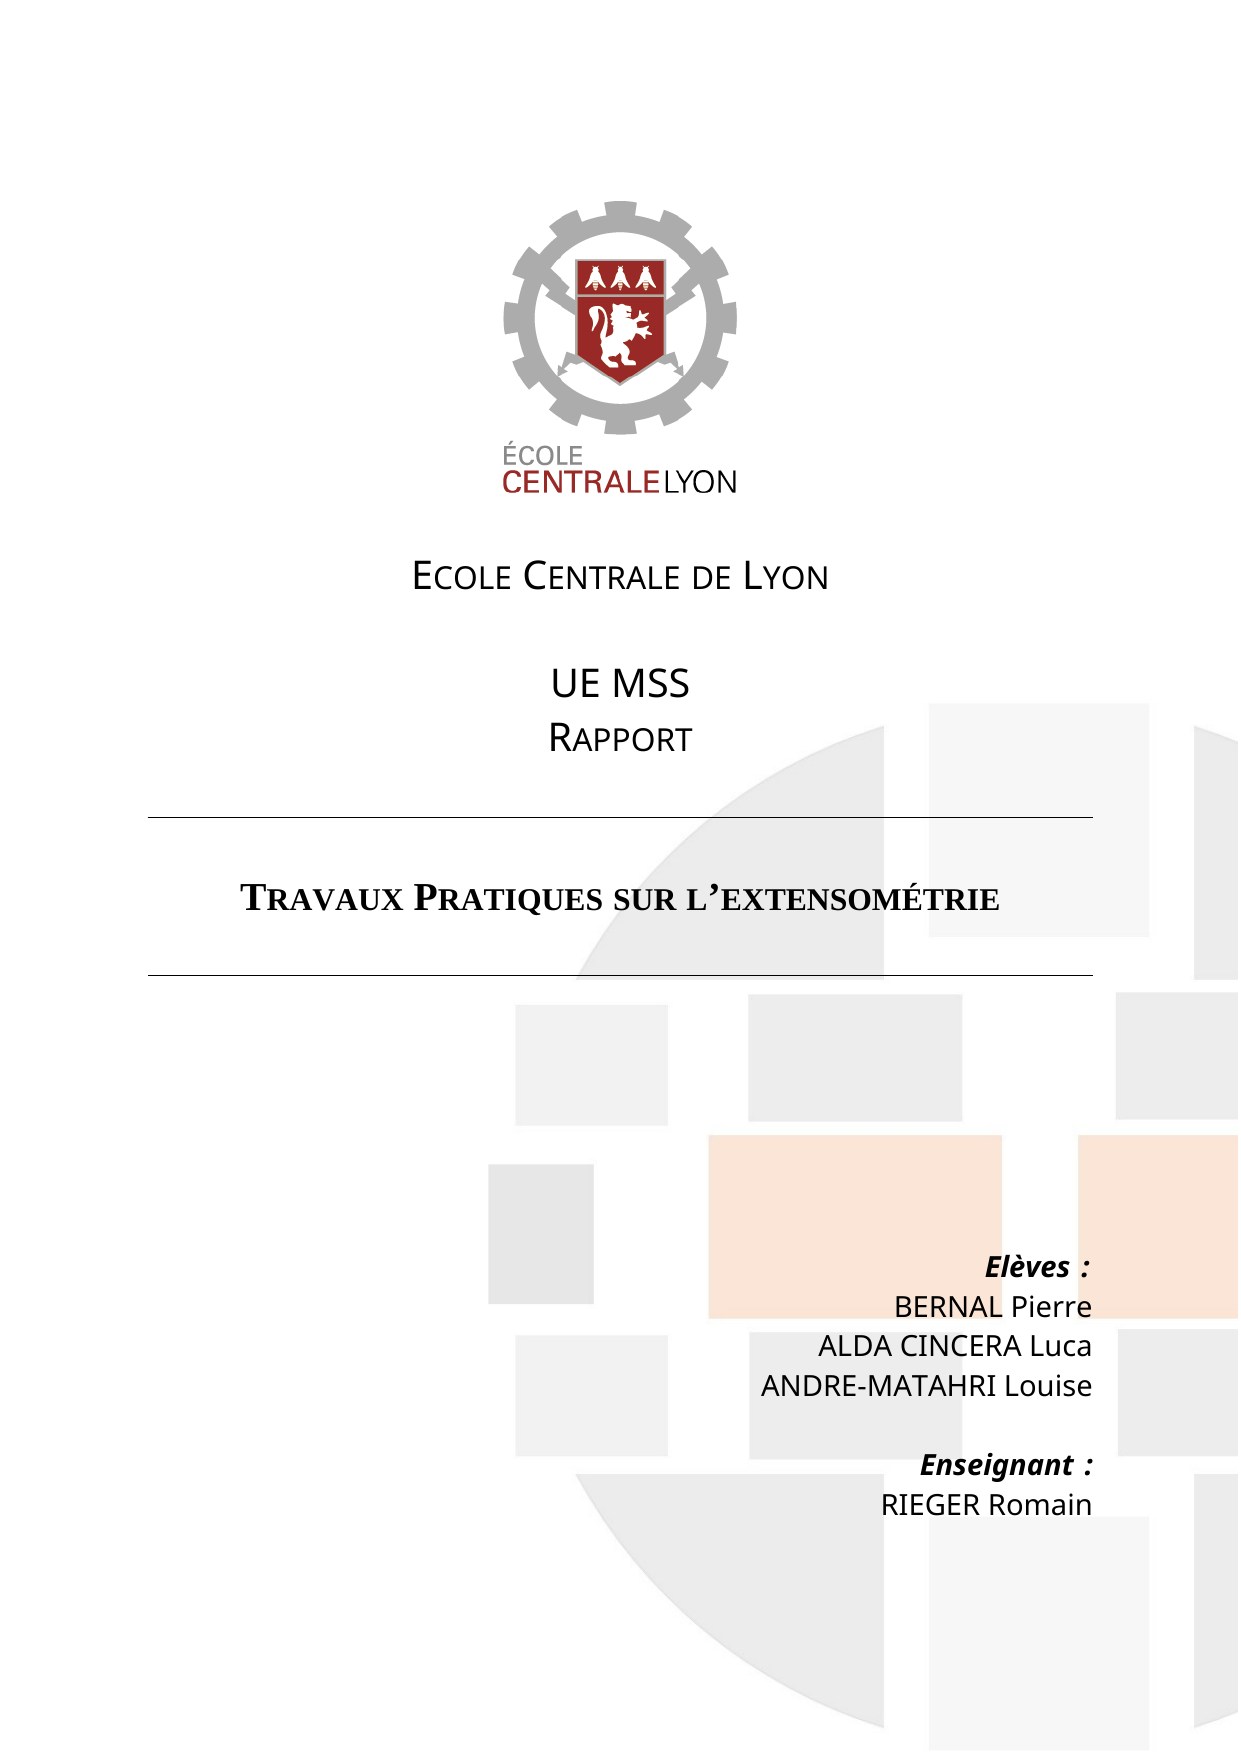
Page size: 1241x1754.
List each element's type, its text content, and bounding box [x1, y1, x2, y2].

text Ecole Centrale de Lyon [148, 547, 1093, 601]
text Travaux Pratiques sur l’extensométrie [148, 874, 1093, 919]
text UE MSS [148, 655, 1093, 709]
text Elèves : [148, 1246, 1093, 1286]
text Rapport [148, 709, 1093, 763]
text ALDA CINCERA Luca [148, 1326, 1093, 1365]
text BERNAL Pierre [148, 1286, 1093, 1326]
picture [503, 201, 737, 493]
text RIEGER Romain [148, 1484, 1093, 1524]
text Enseignant : [148, 1444, 1093, 1484]
text ANDRE-MATAHRI Louise [148, 1365, 1093, 1405]
picture [455, 641, 1238, 1754]
